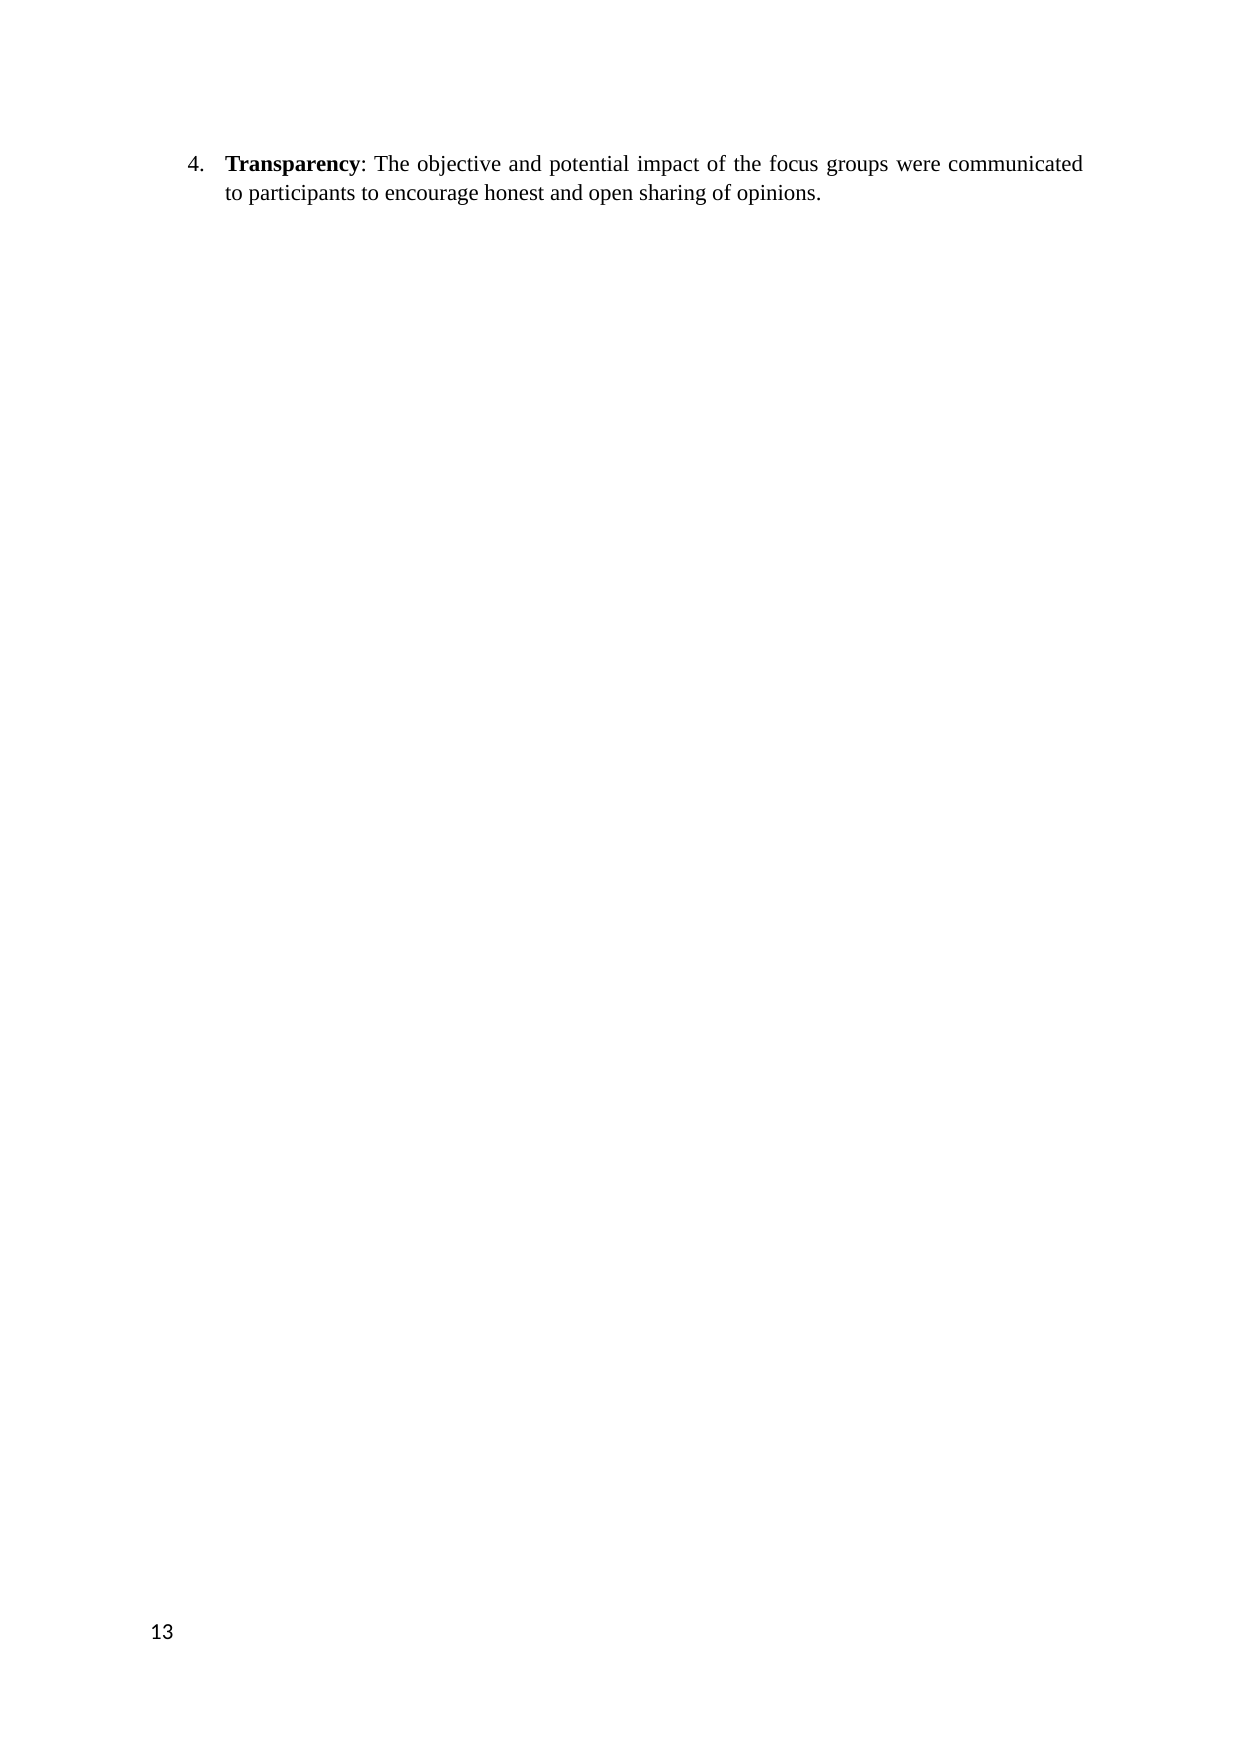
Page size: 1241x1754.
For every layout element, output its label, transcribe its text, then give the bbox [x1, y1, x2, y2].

list Transparency: The objective and potential impact of the focus groups were communicated to participants to encourage honest and open sharing of opinions. [187, 150, 1085, 206]
